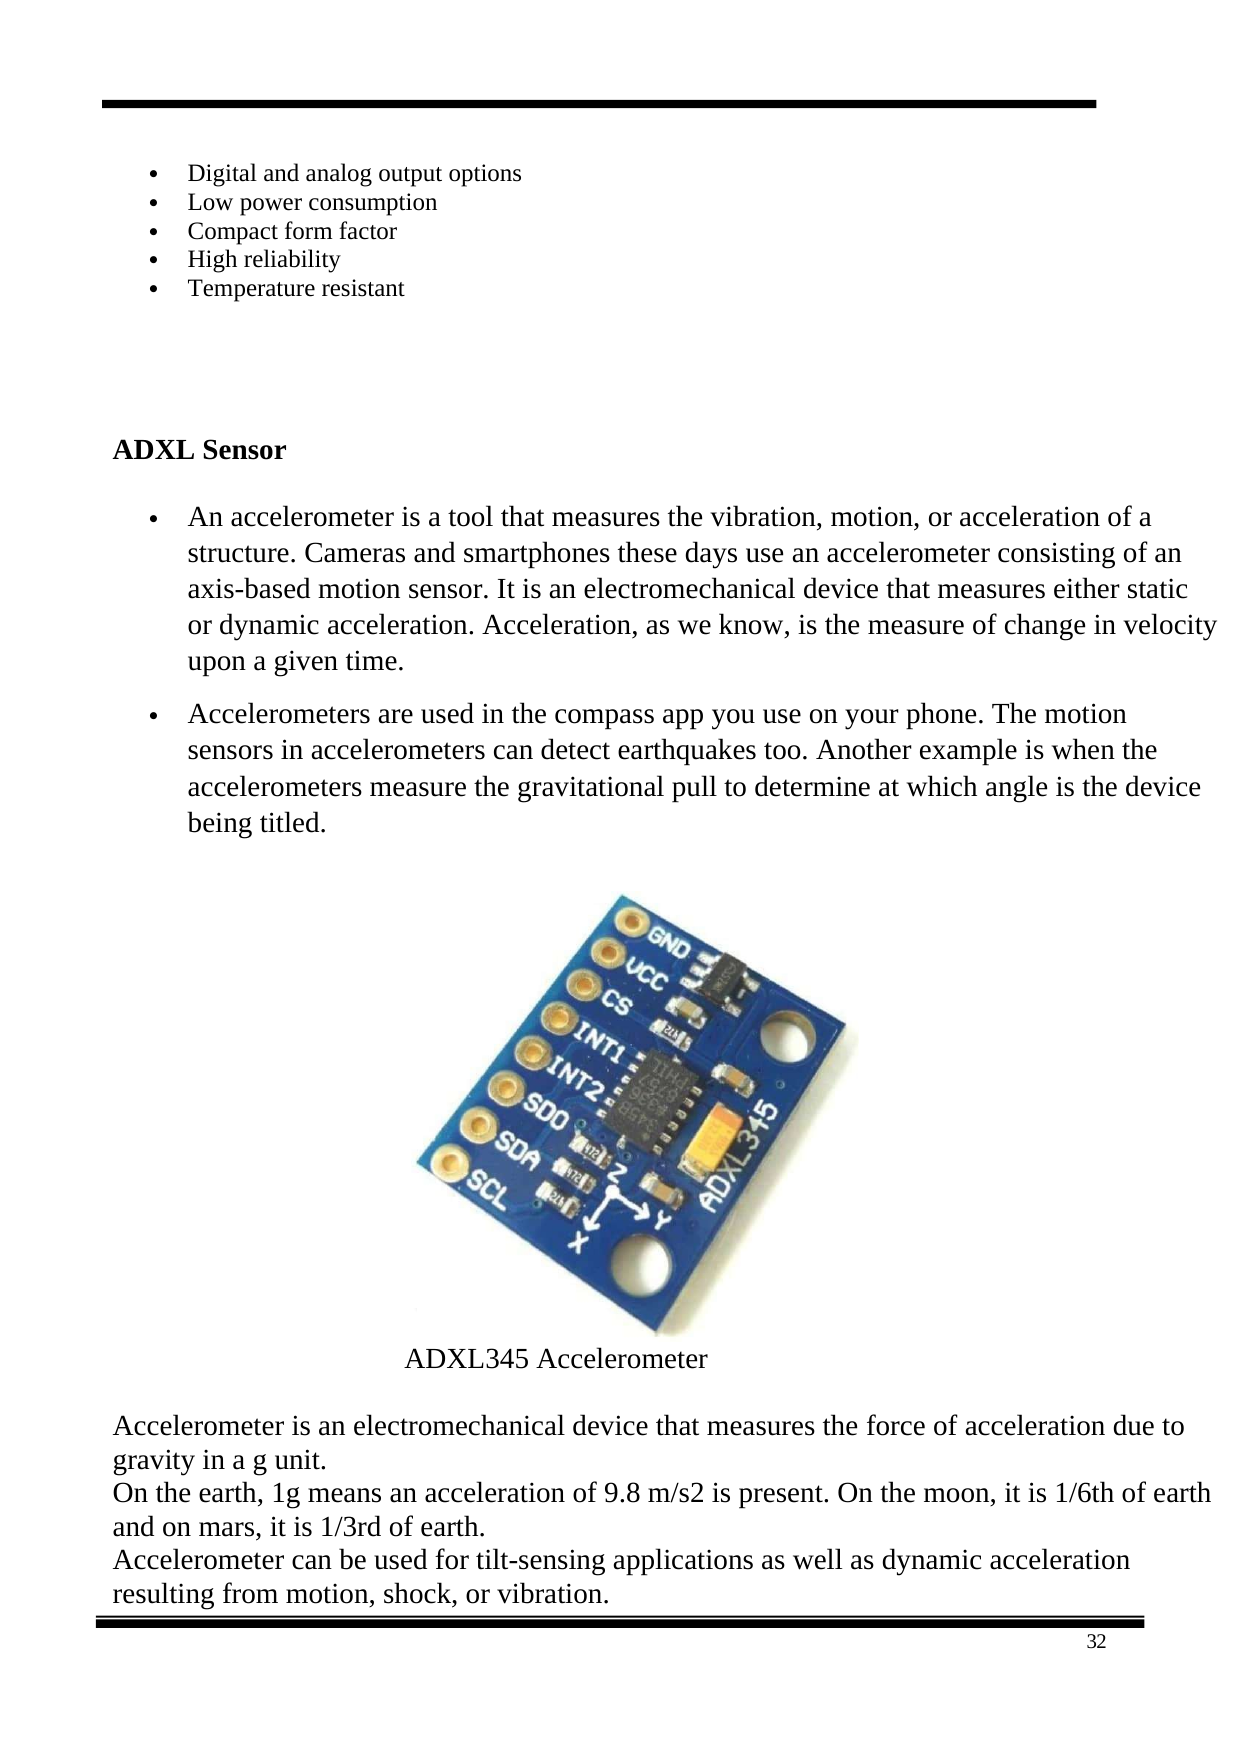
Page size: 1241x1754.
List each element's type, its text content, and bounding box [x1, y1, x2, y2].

list An accelerometer is a tool that measures the vibration, motion, or acceleration of a structure. Cameras and smartphones these days use an accelerometer consisting of an axis-based motion sensor. It is an electromechanical device that measures either static or dynamic acceleration. Acceleration, as we know, is the measure of change in velocity upon a given time. [150, 499, 1219, 677]
text Accelerometer can be used for tilt-sensing applications as well as dynamic acceleration resulting from motion, shock, or vibration. [112, 1542, 1219, 1609]
text On the earth, 1g means an acceleration of 9.8 m/s2 is present. On the moon, it is 1/6th of earth and on mars, it is 1/3rd of earth. [112, 1475, 1219, 1542]
list Digital and analog output options [150, 158, 1219, 187]
list Temperature resistant [150, 273, 1219, 302]
list Low power consumption [150, 187, 1219, 216]
list High reliability [150, 244, 1219, 273]
text ADXL Sensor [112, 432, 1219, 465]
text Accelerometer is an electromechanical device that measures the force of acceleration due to gravity in a g unit. [112, 1408, 1219, 1475]
picture [411, 891, 859, 1342]
list Accelerometers are used in the compass app you use on your phone. The motion sensors in accelerometers can detect earthquakes too. Another example is when the accelerometers measure the gravitational pull to determine at which angle is the device being titled. [150, 696, 1219, 838]
list Compact form factor [150, 216, 1219, 244]
text ADXL345 Accelerometer [112, 1341, 1219, 1375]
